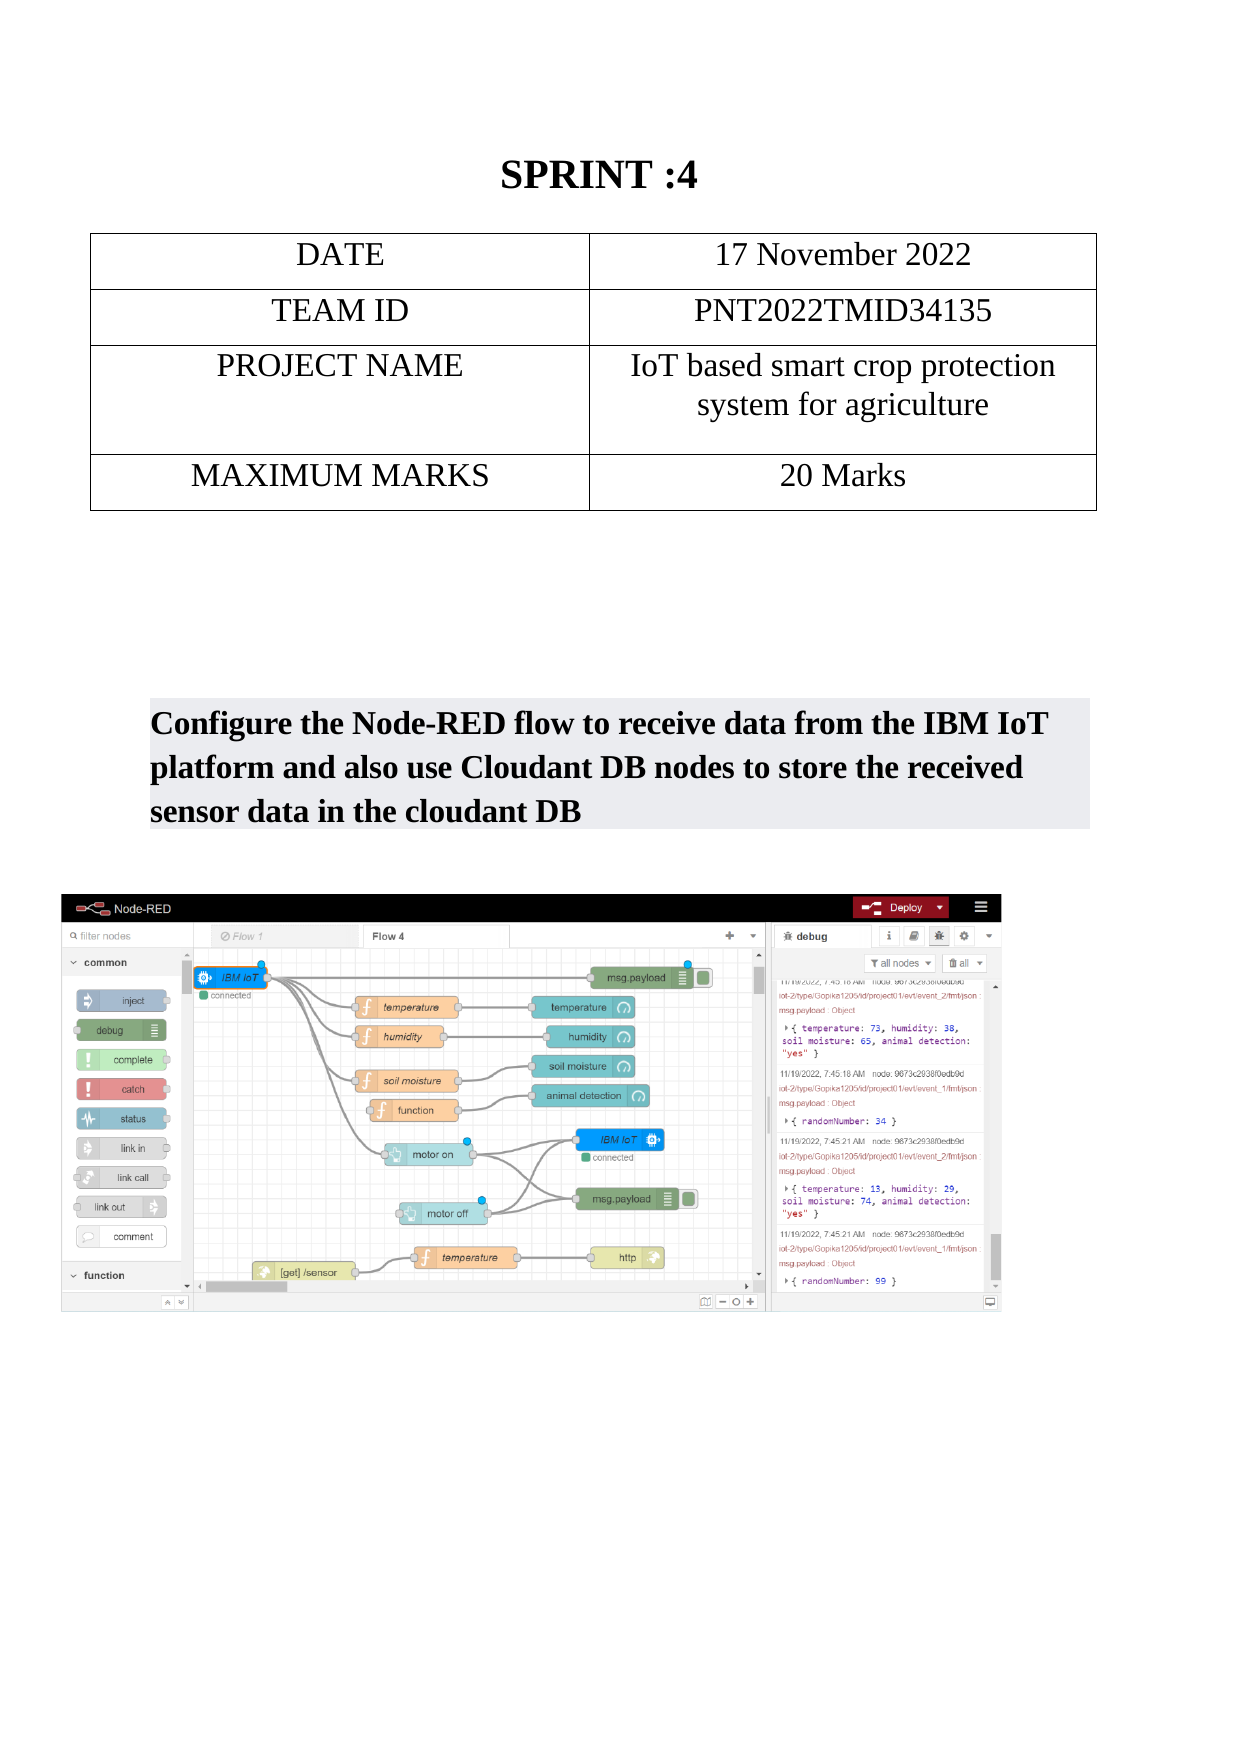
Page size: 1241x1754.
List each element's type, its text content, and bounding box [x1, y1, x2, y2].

table_cell PNT2022TMID34135 [590, 290, 1096, 344]
table_cell MAXIMUM MARKS [91, 455, 589, 510]
text SPRINT :4 [150, 150, 1090, 198]
table_cell PROJECT NAME [91, 346, 589, 454]
table_cell TEAM ID [91, 290, 589, 344]
table_cell 20 Marks [590, 455, 1096, 510]
table_header DATE [91, 234, 589, 289]
text Configure the Node-RED flow to receive data from the IBM IoT platform and also use Cloudant DB nodes to store the received sensor data in the cloudant DB [150, 698, 1090, 829]
table_header 17 November 2022 [590, 234, 1096, 289]
table_cell IoT based smart crop protection system for agriculture [590, 346, 1096, 454]
picture [61, 894, 1002, 1312]
